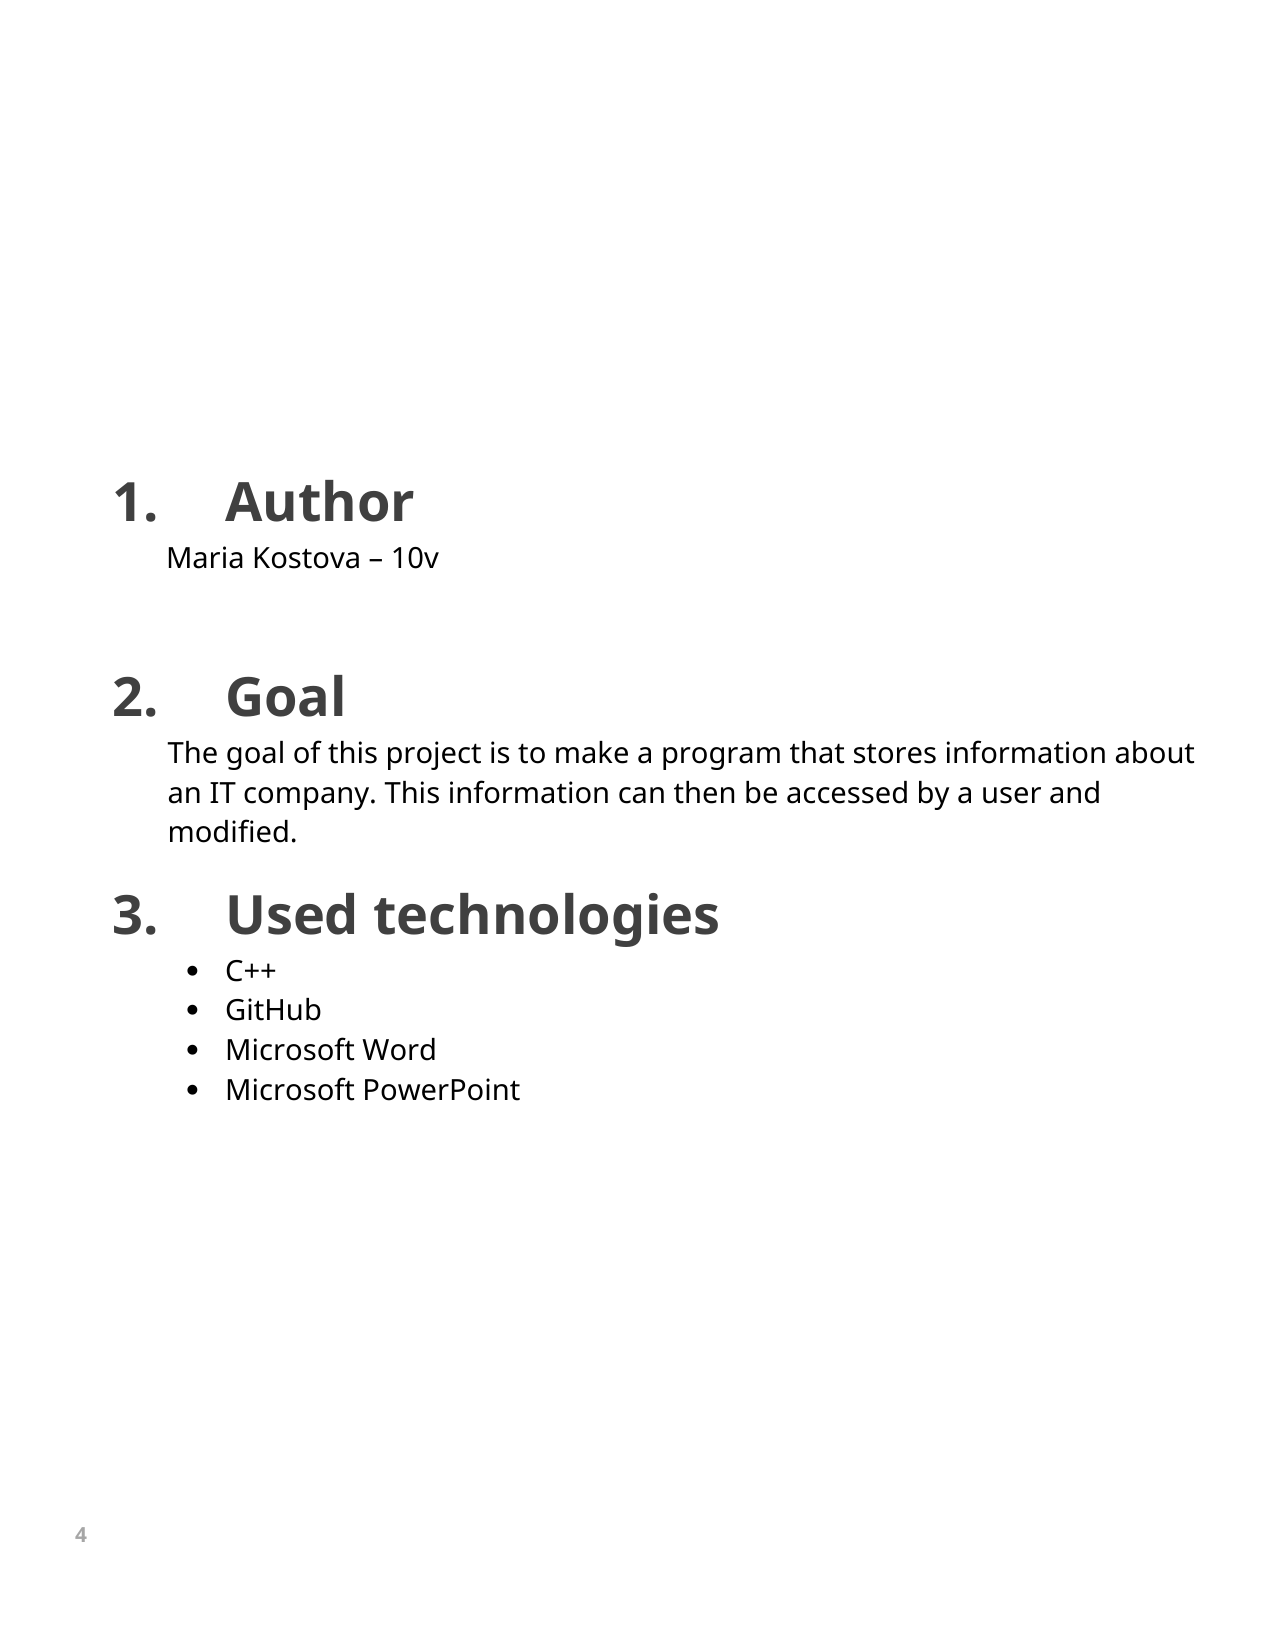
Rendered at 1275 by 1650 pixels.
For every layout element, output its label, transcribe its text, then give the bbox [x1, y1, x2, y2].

subtitle Used technologies [112, 876, 1200, 950]
text Maria Kostova – 10v [75, 537, 1200, 577]
list C++ [187, 950, 1200, 990]
list Microsoft PowerPoint [187, 1069, 1200, 1109]
list The goal of this project is to make a program that stores information about an IT company. This information can then be accessed by a user and modified. [167, 732, 1200, 851]
subtitle Goal [112, 658, 1200, 732]
list Microsoft Word [187, 1029, 1200, 1069]
subtitle Author [112, 463, 1200, 537]
list GitHub [187, 990, 1200, 1029]
